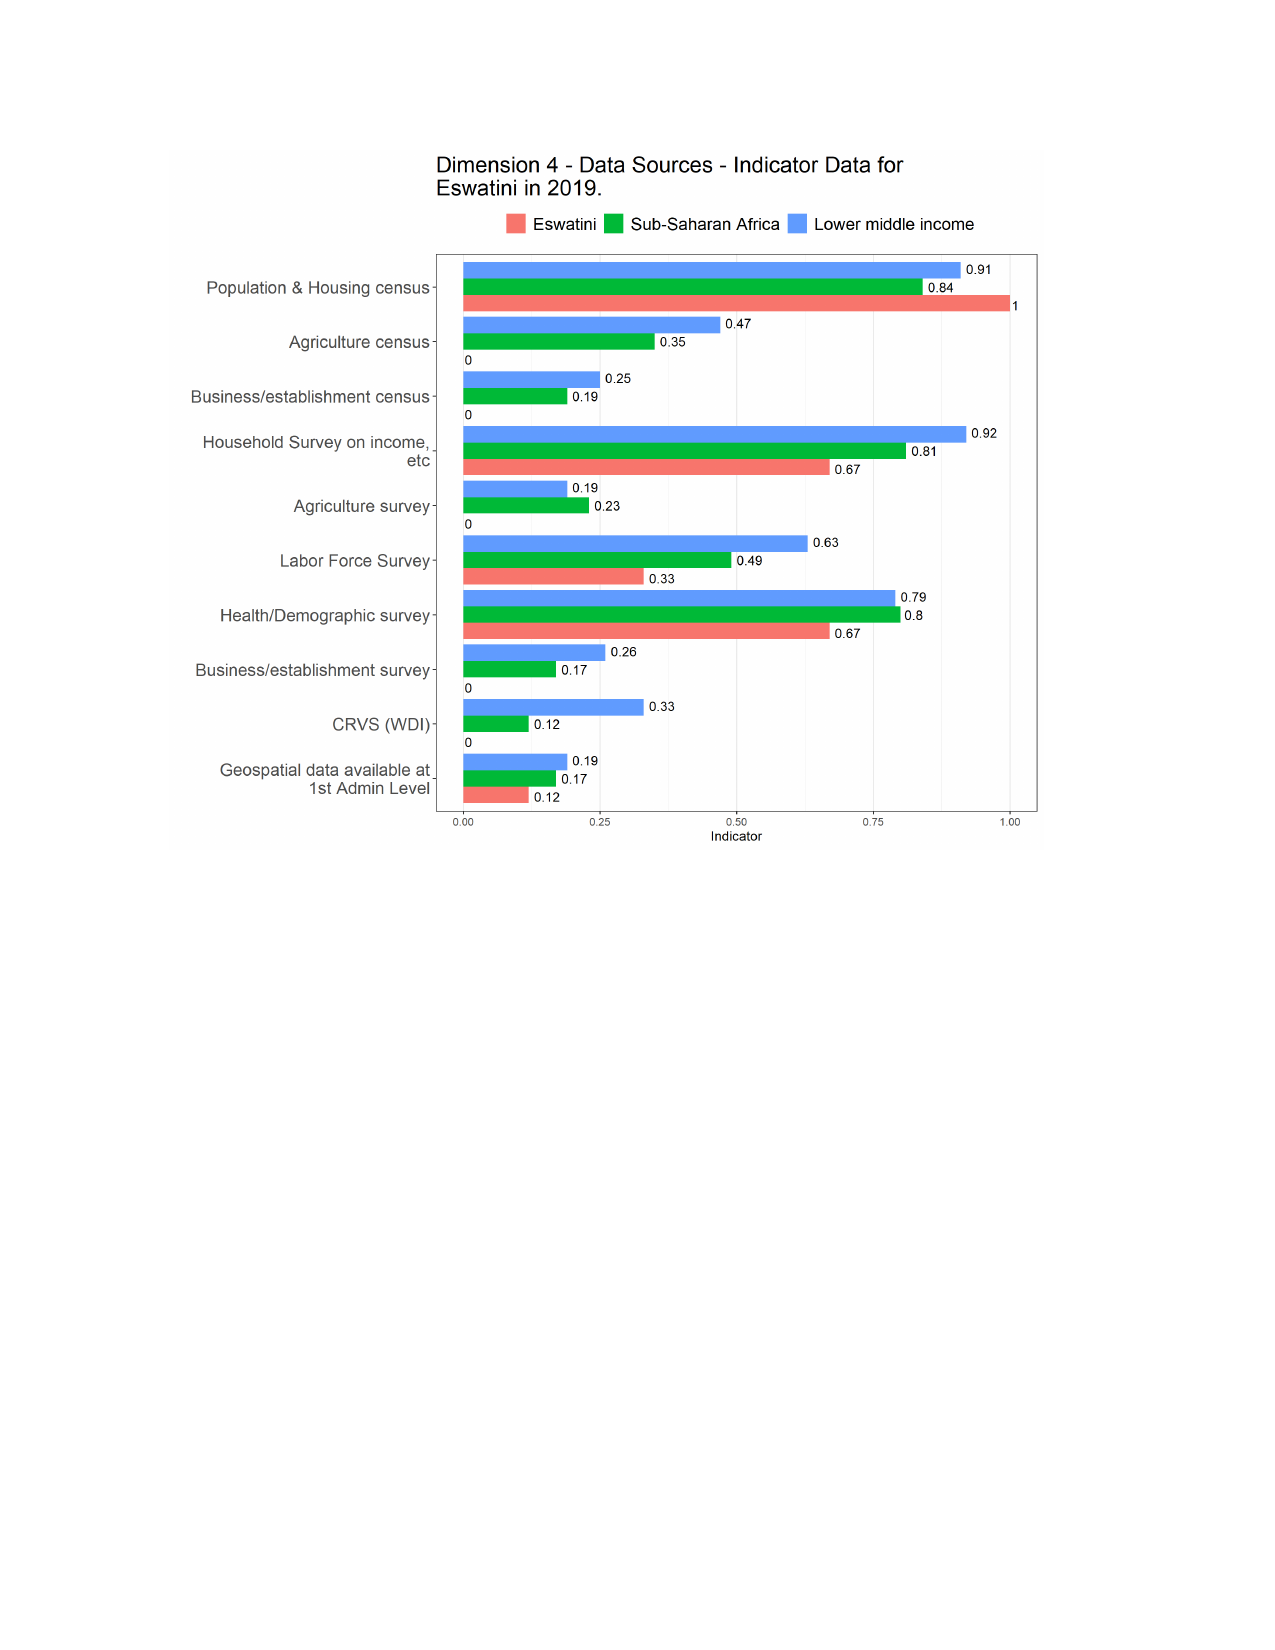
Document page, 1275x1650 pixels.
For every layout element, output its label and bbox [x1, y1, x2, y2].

picture [168, 150, 1044, 850]
